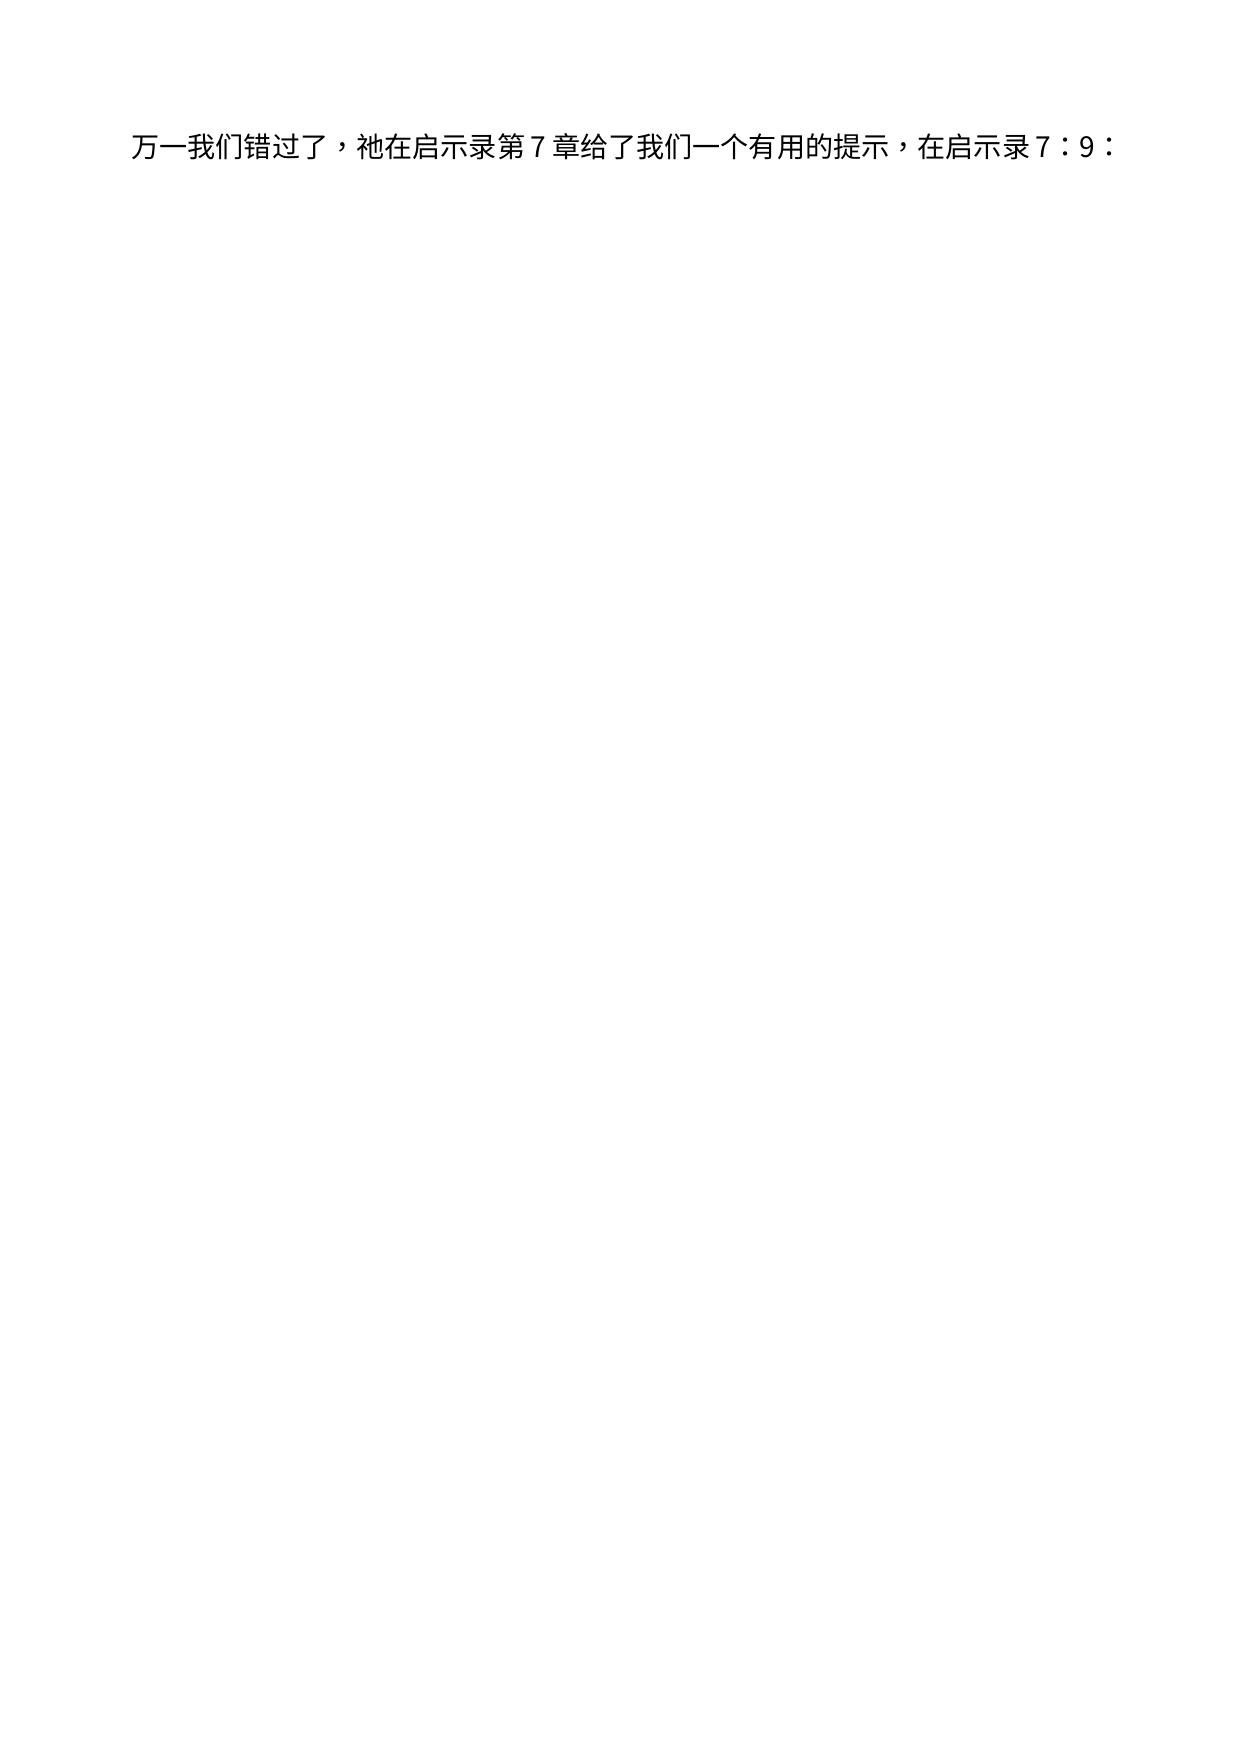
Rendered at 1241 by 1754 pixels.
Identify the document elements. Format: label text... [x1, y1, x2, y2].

text 万一我们错过了，祂在启示录第7章给了我们一个有用的提示，在启示录7：9： [75, 113, 1165, 178]
